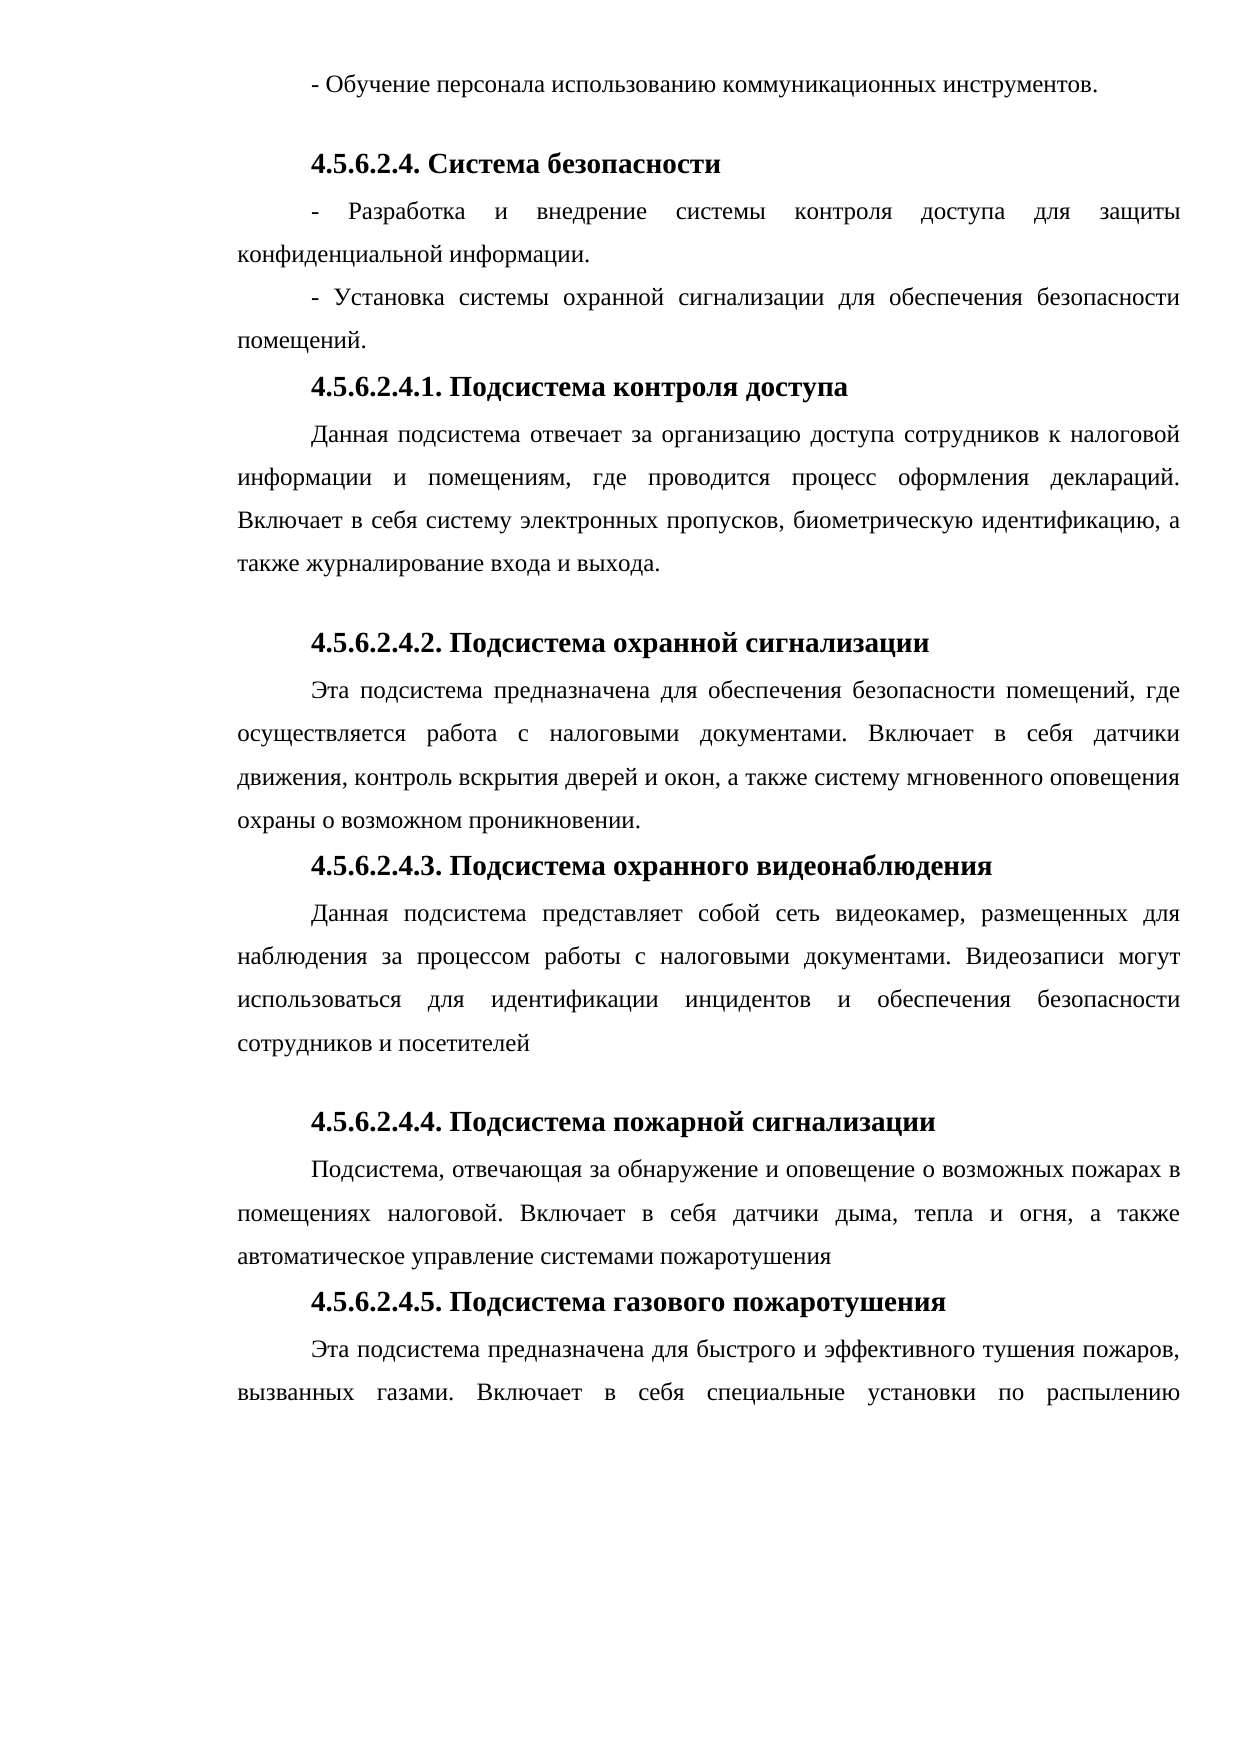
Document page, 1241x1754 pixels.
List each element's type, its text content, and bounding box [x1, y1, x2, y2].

subtitle 4.5.6.2.4.5. Подсистема газового пожаротушения [237, 1284, 1181, 1317]
text - Разработка и внедрение системы контроля доступа для защиты конфиденциальной информации. [237, 196, 1181, 268]
subtitle 4.5.6.2.4.4. Подсистема пожарной сигнализации [237, 1104, 1181, 1138]
subtitle 4.5.6.2.4.3. Подсистема охранного видеонаблюдения [237, 848, 1181, 881]
text - Обучение персонала использованию коммуникационных инструментов. [237, 69, 1181, 98]
subtitle 4.5.6.2.4. Система безопасности [237, 146, 1181, 179]
text Данная подсистема отвечает за организацию доступа сотрудников к налоговой информации и помещениям, где проводится процесс оформления деклараций. Включает в себя систему электронных пропусков, биометрическую идентификацию, а также журналирование входа и выхода. [237, 419, 1181, 577]
text Подсистема, отвечающая за обнаружение и оповещение о возможных пожарах в помещениях налоговой. Включает в себя датчики дыма, тепла и огня, а также автоматическое управление системами пожаротушения [237, 1154, 1181, 1269]
subtitle 4.5.6.2.4.1. Подсистема контроля доступа [237, 369, 1181, 402]
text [237, 1334, 1181, 1406]
subtitle 4.5.6.2.4.2. Подсистема охранной сигнализации [237, 625, 1181, 659]
text Эта подсистема предназначена для обеспечения безопасности помещений, где осуществляется работа с налоговыми документами. Включает в себя датчики движения, контроль вскрытия дверей и окон, а также систему мгновенного оповещения охраны о возможном проникновении. [237, 675, 1181, 833]
text Данная подсистема представляет собой сеть видеокамер, размещенных для наблюдения за процессом работы с налоговыми документами. Видеозаписи могут использоваться для идентификации инцидентов и обеспечения безопасности сотрудников и посетителей [237, 898, 1181, 1056]
text - Установка системы охранной сигнализации для обеспечения безопасности помещений. [237, 282, 1181, 354]
